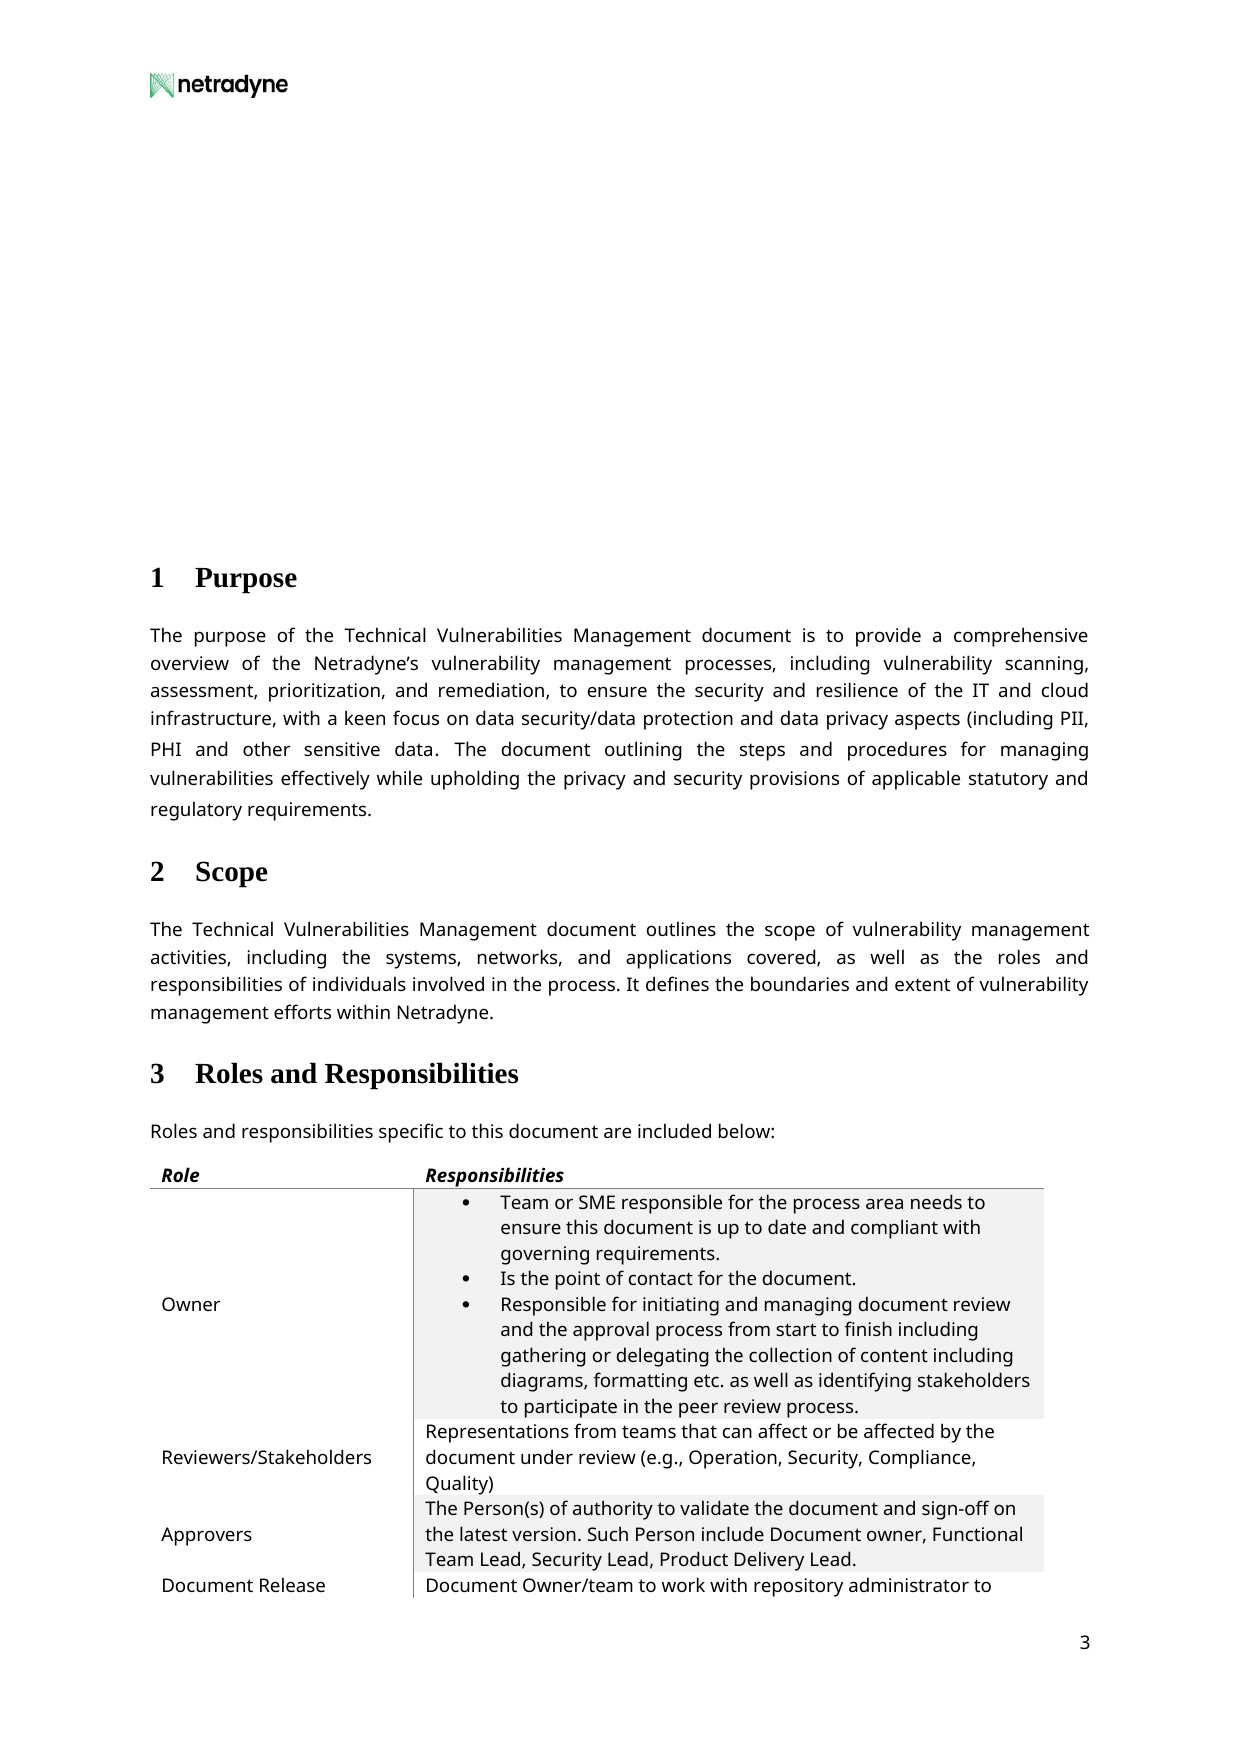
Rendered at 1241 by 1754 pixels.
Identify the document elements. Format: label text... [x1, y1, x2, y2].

table_header Role [150, 1163, 414, 1188]
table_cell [414, 1572, 1044, 1597]
table_cell Document Release [150, 1572, 413, 1597]
text The purpose of the Technical Vulnerabilities Management document is to provide a comprehensive overview of the Netradyne’s vulnerability management processes, including vulnerability scanning, assessment, prioritization, and remediation, to ensure the security and resilience of the IT and cloud infrastructure, with a keen focus on data security/data protection and data privacy aspects (including PII, PHI and other sensitive data. The document outlining the steps and procedures for managing vulnerabilities effectively while upholding the privacy and security provisions of applicable statutory and regulatory requirements. [150, 623, 1090, 822]
table_cell Team or SME responsible for the process area needs to ensure this document is up to date and compliant with governing requirements. Is the point of contact for the document. Responsible for initiating and managing document review and the approval process from start to finish including gathering or delegating the collection of content including diagrams, formatting etc. as well as identifying stakeholders to participate in the peer review process. [414, 1189, 1044, 1419]
table_header Responsibilities [414, 1163, 1044, 1188]
text Roles and responsibilities specific to this document are included below: [150, 1118, 1090, 1144]
table_cell Owner [150, 1189, 413, 1419]
table_cell Representations from teams that can affect or be affected by the document under review (e.g., Operation, Security, Compliance, Quality) [414, 1419, 1044, 1495]
table_cell Approvers [150, 1495, 413, 1572]
text The Technical Vulnerabilities Management document outlines the scope of vulnerability management activities, including the systems, networks, and applications covered, as well as the roles and responsibilities of individuals involved in the process. It defines the boundaries and extent of vulnerability management efforts within Netradyne. [150, 917, 1090, 1024]
table_cell The Person(s) of authority to validate the document and sign-off on the latest version. Such Person include Document owner, Functional Team Lead, Security Lead, Product Delivery Lead. [414, 1495, 1044, 1572]
table_cell Reviewers/Stakeholders [150, 1419, 413, 1495]
subtitle Roles and Responsibilities [150, 1056, 1090, 1089]
picture [150, 73, 288, 98]
subtitle Purpose [150, 560, 1090, 593]
subtitle Scope [150, 854, 1090, 887]
